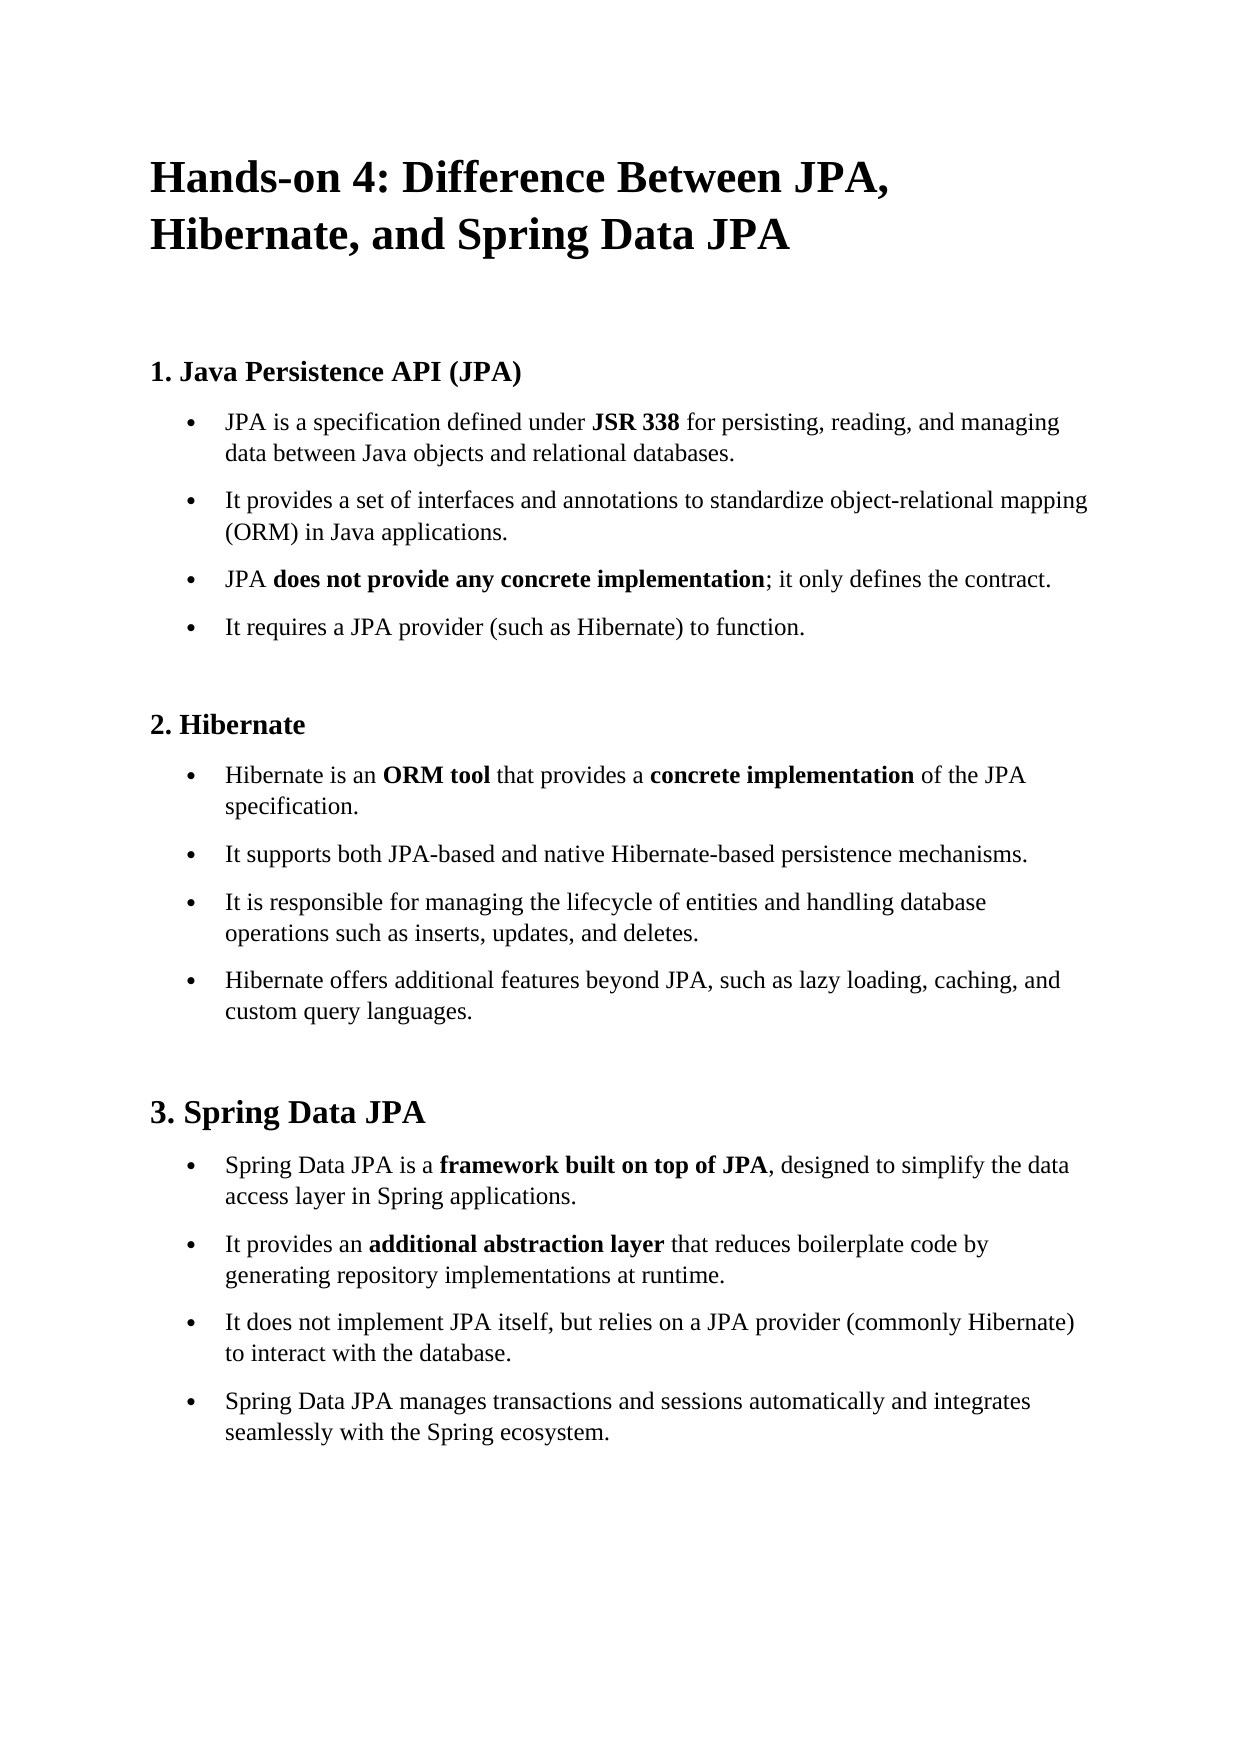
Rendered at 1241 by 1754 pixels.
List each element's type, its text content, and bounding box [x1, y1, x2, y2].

text Hands-on 4: Difference Between JPA, Hibernate, and Spring Data JPA [150, 150, 1090, 259]
text 2. Hibernate [150, 707, 1090, 741]
list Hibernate is an ORM tool that provides a concrete implementation of the JPA specification. [187, 760, 1090, 820]
list It is responsible for managing the lifecycle of entities and handling database operations such as inserts, updates, and deletes. [187, 887, 1090, 946]
text 1. Java Persistence API (JPA) [150, 354, 1090, 387]
list It supports both JPA-based and native Hibernate-based persistence mechanisms. [187, 839, 1090, 868]
list It provides a set of interfaces and annotations to standardize object-relational mapping (ORM) in Java applications. [187, 486, 1090, 545]
list Hibernate offers additional features beyond JPA, such as lazy loading, caching, and custom query languages. [187, 965, 1090, 1025]
list It provides an additional abstraction layer that reduces boilerplate code by generating repository implementations at runtime. [187, 1229, 1090, 1288]
text 3. Spring Data JPA [150, 1092, 1090, 1130]
list JPA is a specification defined under JSR 338 for persisting, reading, and managing data between Java objects and relational databases. [187, 407, 1090, 467]
list JPA does not provide any concrete implementation; it only defines the contract. [187, 564, 1090, 593]
list It does not implement JPA itself, but relies on a JPA provider (commonly Hibernate) to interact with the database. [187, 1307, 1090, 1367]
list Spring Data JPA is a framework built on top of JPA, designed to simplify the data access layer in Spring applications. [187, 1150, 1090, 1210]
list It requires a JPA provider (such as Hibernate) to function. [187, 612, 1090, 641]
list Spring Data JPA manages transactions and sessions automatically and integrates seamlessly with the Spring ecosystem. [187, 1386, 1090, 1446]
